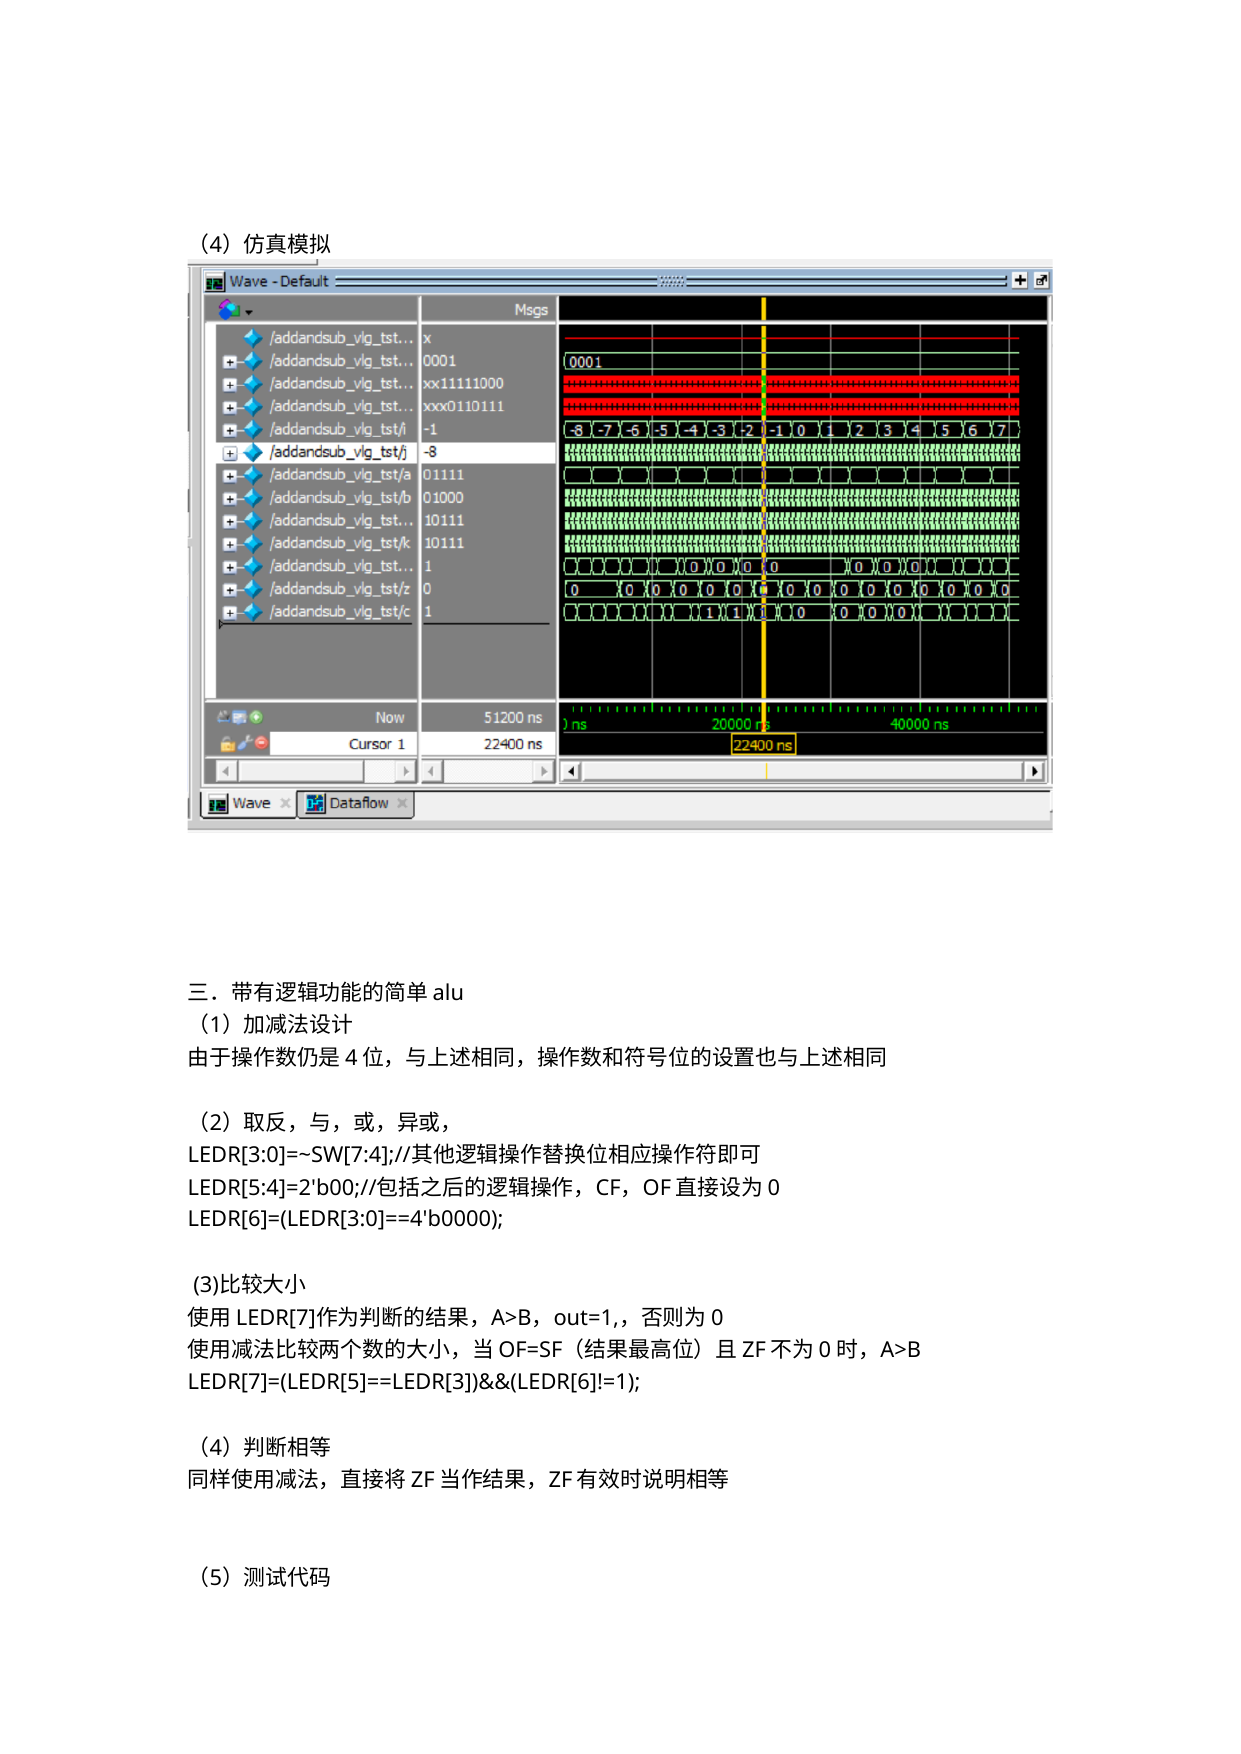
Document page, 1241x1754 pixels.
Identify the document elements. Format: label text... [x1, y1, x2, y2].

text 使用LEDR[7]作为判断的结果，A>B，out=1,，否则为0 [187, 1299, 1053, 1332]
text LEDR[6]=(LEDR[3:0]==4'b0000); [187, 1202, 1053, 1234]
text (3)比较大小 [187, 1267, 1053, 1299]
text 同样使用减法，直接将ZF当作结果，ZF有效时说明相等 [187, 1462, 1053, 1494]
text （4）仿真模拟 [187, 227, 1053, 259]
text 由于操作数仍是4位，与上述相同，操作数和符号位的设置也与上述相同 [187, 1039, 1053, 1072]
text （5）测试代码 [187, 1559, 1053, 1592]
text 使用减法比较两个数的大小，当OF=SF（结果最高位）且ZF不为0 时，A>B [187, 1332, 1053, 1364]
text LEDR[7]=(LEDR[5]==LEDR[3])&&(LEDR[6]!=1); [187, 1364, 1053, 1397]
text （1）加减法设计 [187, 1007, 1053, 1039]
text LEDR[5:4]=2'b00;//包括之后的逻辑操作，CF，OF直接设为0 [187, 1169, 1053, 1202]
text LEDR[3:0]=~SW[7:4];//其他逻辑操作替换位相应操作符即可 [187, 1137, 1053, 1169]
text 三．带有逻辑功能的简单alu [187, 974, 1053, 1007]
text （4）判断相等 [187, 1429, 1053, 1462]
text （2）取反，与，或，异或， [187, 1104, 1053, 1137]
picture [187, 259, 1053, 833]
